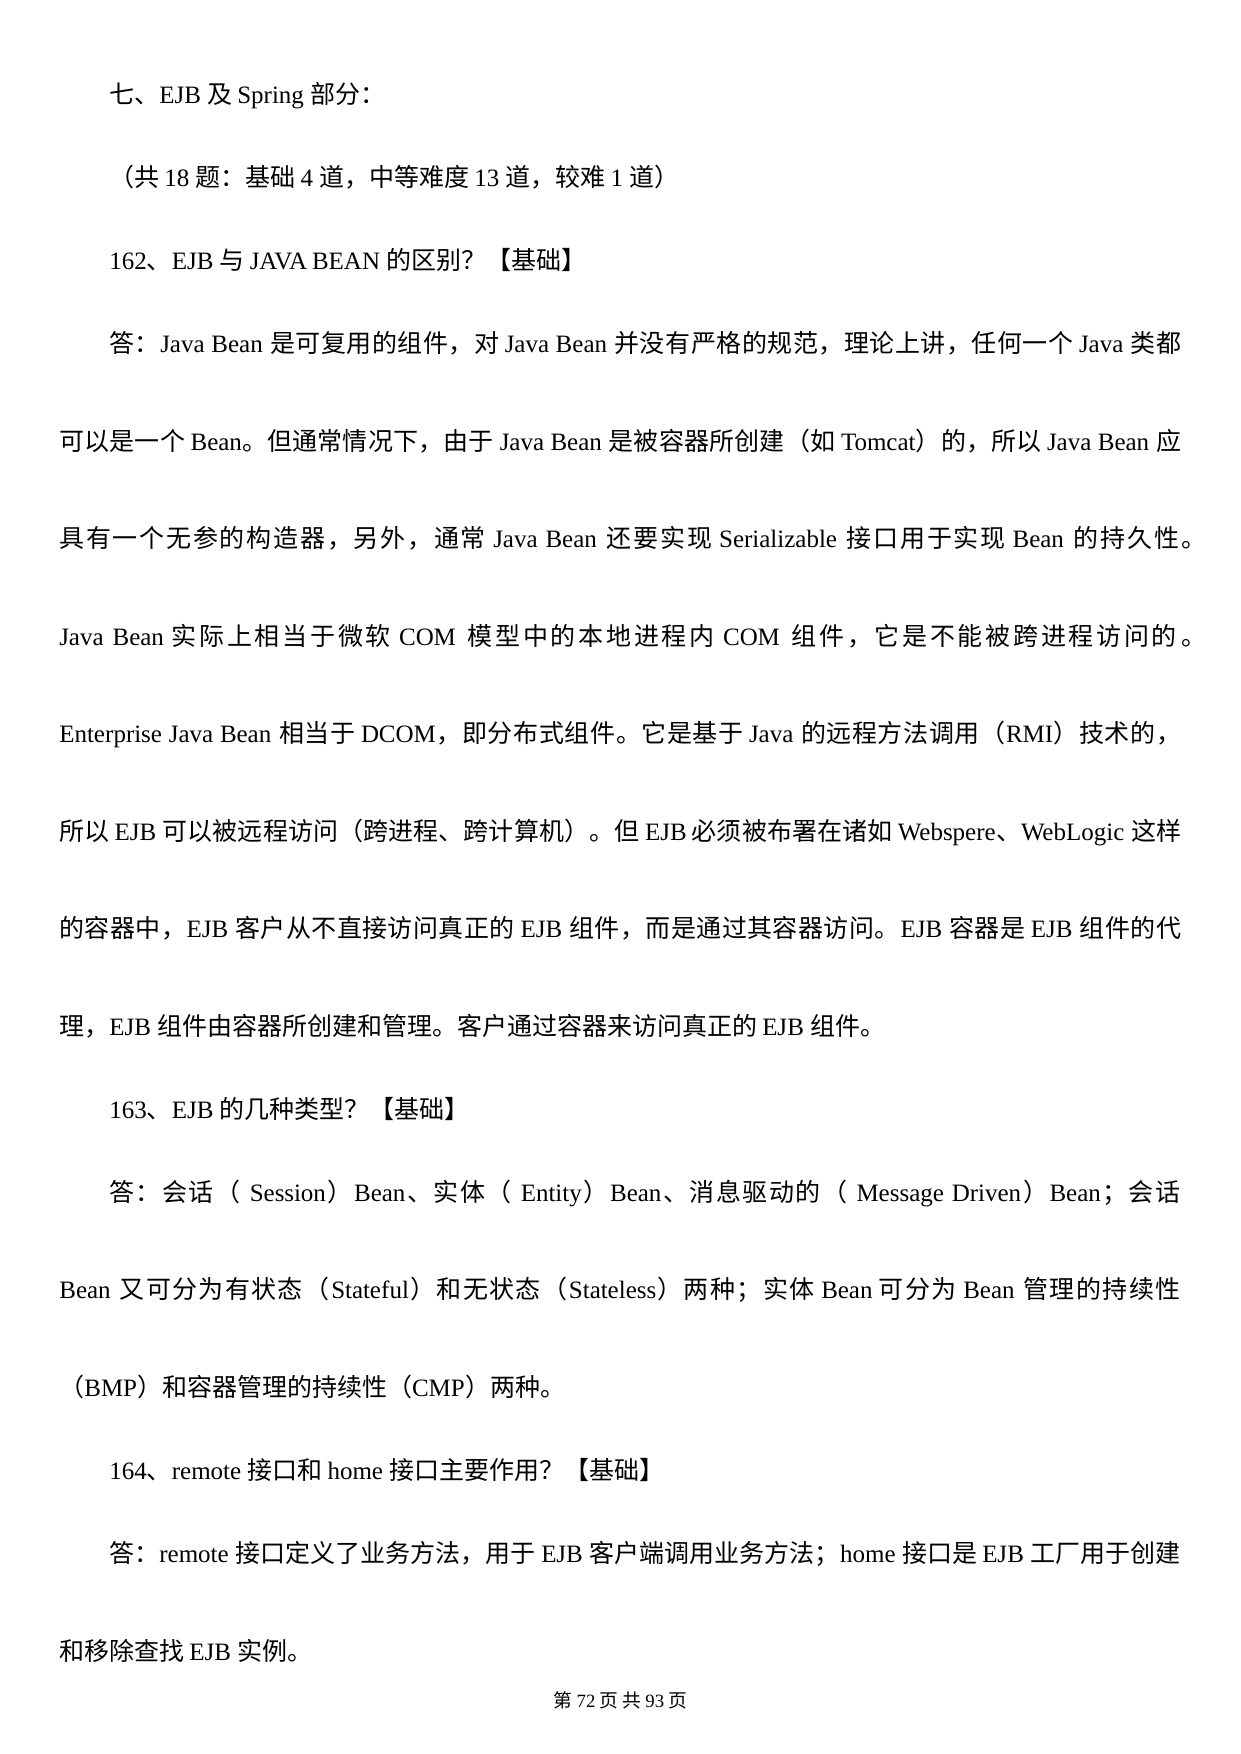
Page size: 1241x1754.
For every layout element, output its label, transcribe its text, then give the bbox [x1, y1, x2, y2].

text （共18 题：基础4 道，中等难度13 道，较难1 道） [59, 143, 1181, 208]
text 答：Java Bean 是可复用的组件，对Java Bean 并没有严格的规范，理论上讲，任何一个Java 类都可以是一个Bean。但通常情况下，由于Java Bean 是被容器所创建（如Tomcat）的，所以Java Bean 应具有一个无参的构造器，另外，通常Java Bean 还要实现Serializable 接口用于实现Bean 的持久性。Java Bean实际上相当于微软COM 模型中的本地进程内COM 组件，它是不能被跨进程访问的。Enterprise Java Bean 相当于DCOM，即分布式组件。它是基于Java 的远程方法调用（RMI）技术的，所以EJB 可以被远程访问（跨进程、跨计算机）。但EJB必须被布署在诸如Webspere、WebLogic 这样的容器中，EJB 客户从不直接访问真正的EJB 组件，而是通过其容器访问。EJB 容器是EJB 组件的代理，EJB 组件由容器所创建和管理。客户通过容器来访问真正的EJB 组件。 [59, 309, 1181, 1057]
text 164、remote 接口和home 接口主要作用？【基础】 [59, 1436, 1181, 1501]
text 七、EJB 及Spring 部分： [59, 60, 1181, 125]
text 答：会话（ Session）Bean、实体（ Entity）Bean、消息驱动的（ Message Driven）Bean；会话Bean 又可分为有状态（Stateful）和无状态（Stateless）两种；实体Bean可分为Bean 管理的持续性（BMP）和容器管理的持续性（CMP）两种。 [59, 1158, 1181, 1418]
text 163、EJB 的几种类型？【基础】 [59, 1075, 1181, 1140]
text 答：remote 接口定义了业务方法，用于EJB 客户端调用业务方法；home 接口是EJB 工厂用于创建和移除查找EJB 实例。 [59, 1519, 1181, 1682]
text 162、EJB 与JAVA BEAN 的区别？【基础】 [59, 226, 1181, 291]
